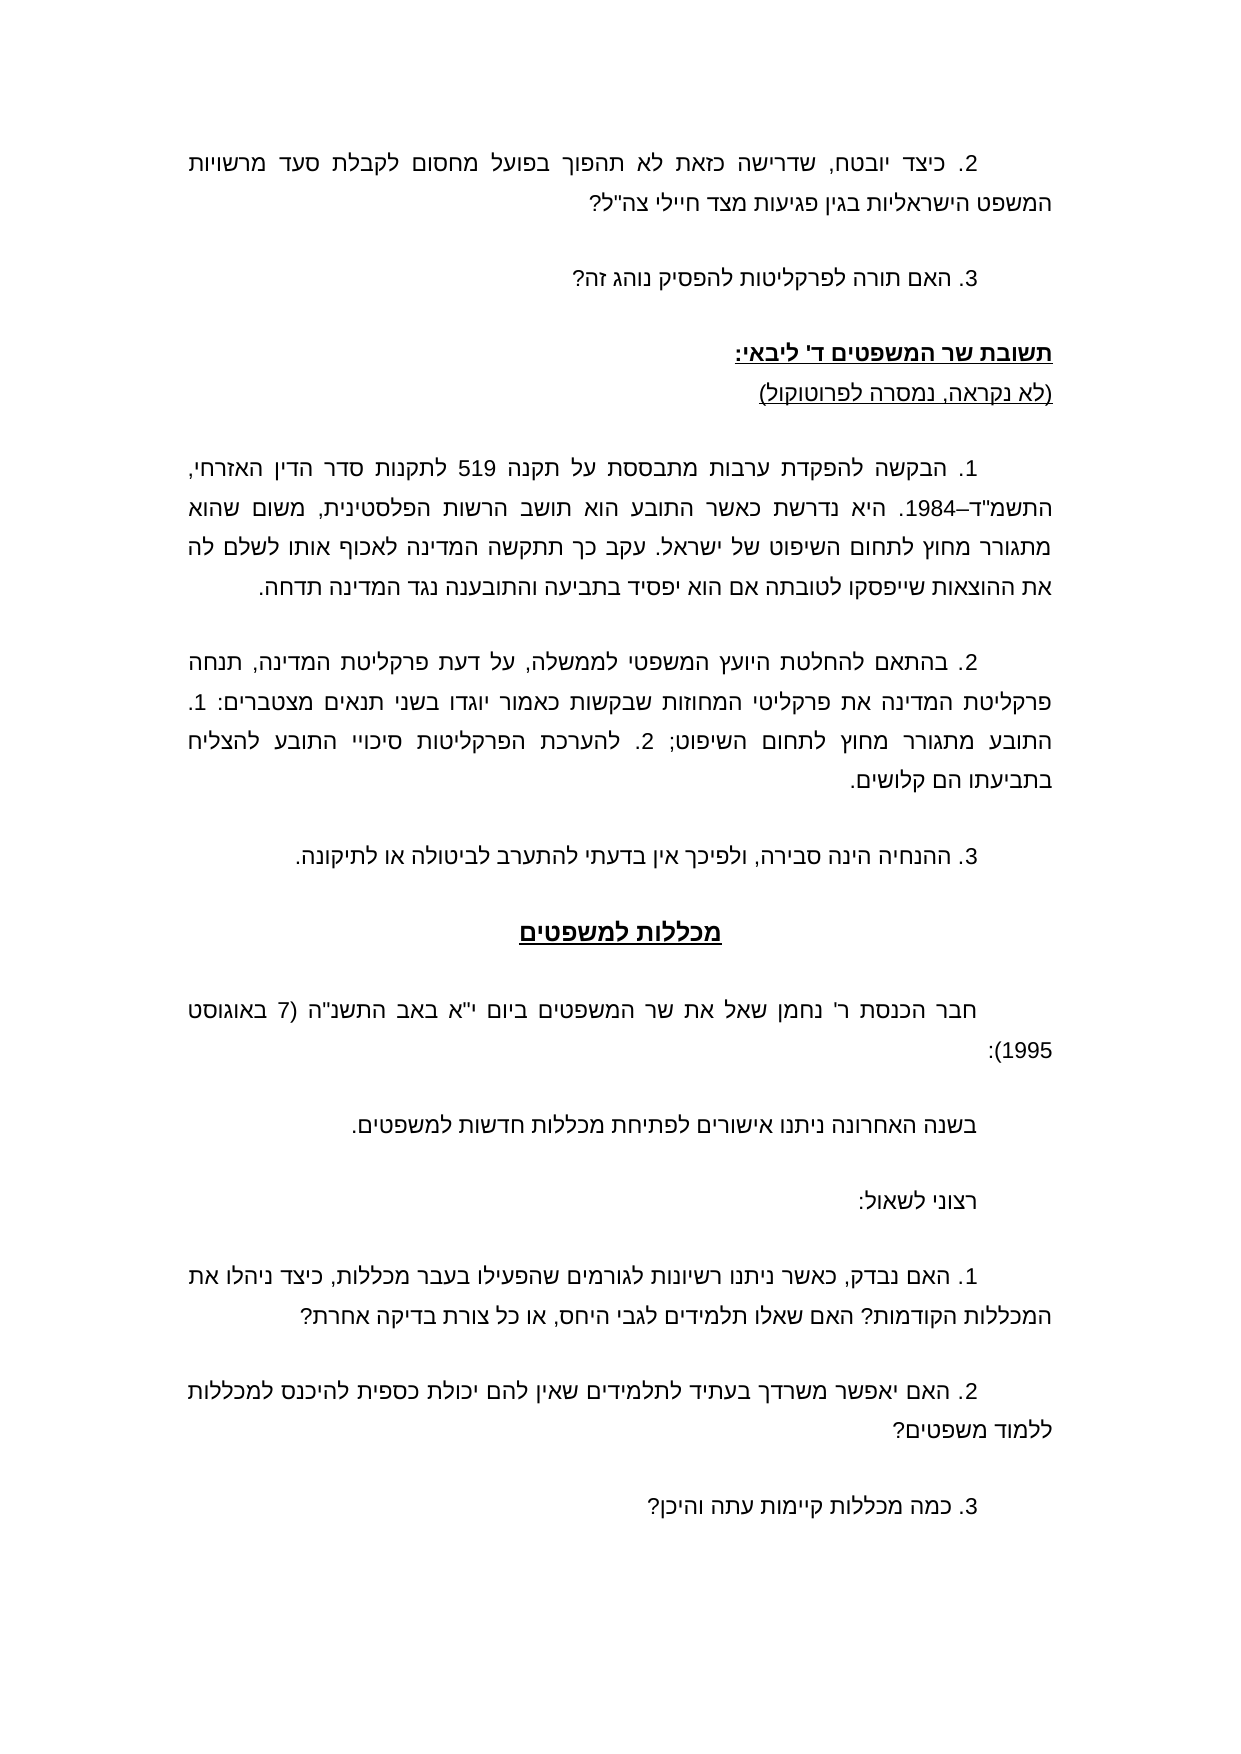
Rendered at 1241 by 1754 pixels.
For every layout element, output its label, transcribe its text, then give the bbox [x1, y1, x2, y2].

text בשנה האחרונה ניתנו אישורים לפתיחת מכללות חדשות למשפטים. [187, 1112, 1053, 1139]
text (לא נקראה, נמסרה לפרוטוקול) [187, 380, 1053, 406]
text רצוני לשאול: [187, 1188, 1053, 1214]
text 2. כיצד יובטח, שדרישה כזאת לא תהפוך בפועל מחסום לקבלת סעד מרשויות המשפט הישראליות בגין פגיעות מצד חיילי צה"ל? [187, 150, 1053, 216]
text 3. ההנחיה הינה סבירה, ולפיכך אין בדעתי להתערב לביטולה או לתיקונה. [187, 843, 1053, 869]
subtitle מכללות למשפטים [187, 918, 1053, 947]
text 2. האם יאפשר משרדך בעתיד לתלמידים שאין להם יכולת כספית להיכנס למכללות ללמוד משפטים? [187, 1378, 1053, 1444]
text 3. האם תורה לפרקליטות להפסיק נוהג זה? [187, 265, 1053, 291]
text 2. בהתאם להחלטת היועץ המשפטי לממשלה, על דעת פרקליטת המדינה, תנחה פרקליטת המדינה את פרקליטי המחוזות שבקשות כאמור יוגדו בשני תנאים מצטברים: 1. התובע מתגורר מחוץ לתחום השיפוט; 2. להערכת הפרקליטות סיכויי התובע להצליח בתביעתו הם קלושים. [187, 649, 1053, 794]
text תשובת שר המשפטים ד' ליבאי: [187, 340, 1053, 367]
text חבר הכנסת ר' נחמן שאל את שר המשפטים ביום י"א באב התשנ"ה (7 באוגוסט 1995): [187, 997, 1053, 1063]
text 3. כמה מכללות קיימות עתה והיכן? [187, 1493, 1053, 1519]
text 1. האם נבדק, כאשר ניתנו רשיונות לגורמים שהפעילו בעבר מכללות, כיצד ניהלו את המכללות הקודמות? האם שאלו תלמידים לגבי היחס, או כל צורת בדיקה אחרת? [187, 1263, 1053, 1329]
text 1. הבקשה להפקדת ערבות מתבססת על תקנה 519 לתקנות סדר הדין האזרחי, התשמ"ד–1984. היא נדרשת כאשר התובע הוא תושב הרשות הפלסטינית, משום שהוא מתגורר מחוץ לתחום השיפוט של ישראל. עקב כך תתקשה המדינה לאכוף אותו לשלם לה את ההוצאות שייפסקו לטובתה אם הוא יפסיד בתביעה והתובענה נגד המדינה תדחה. [187, 455, 1053, 600]
